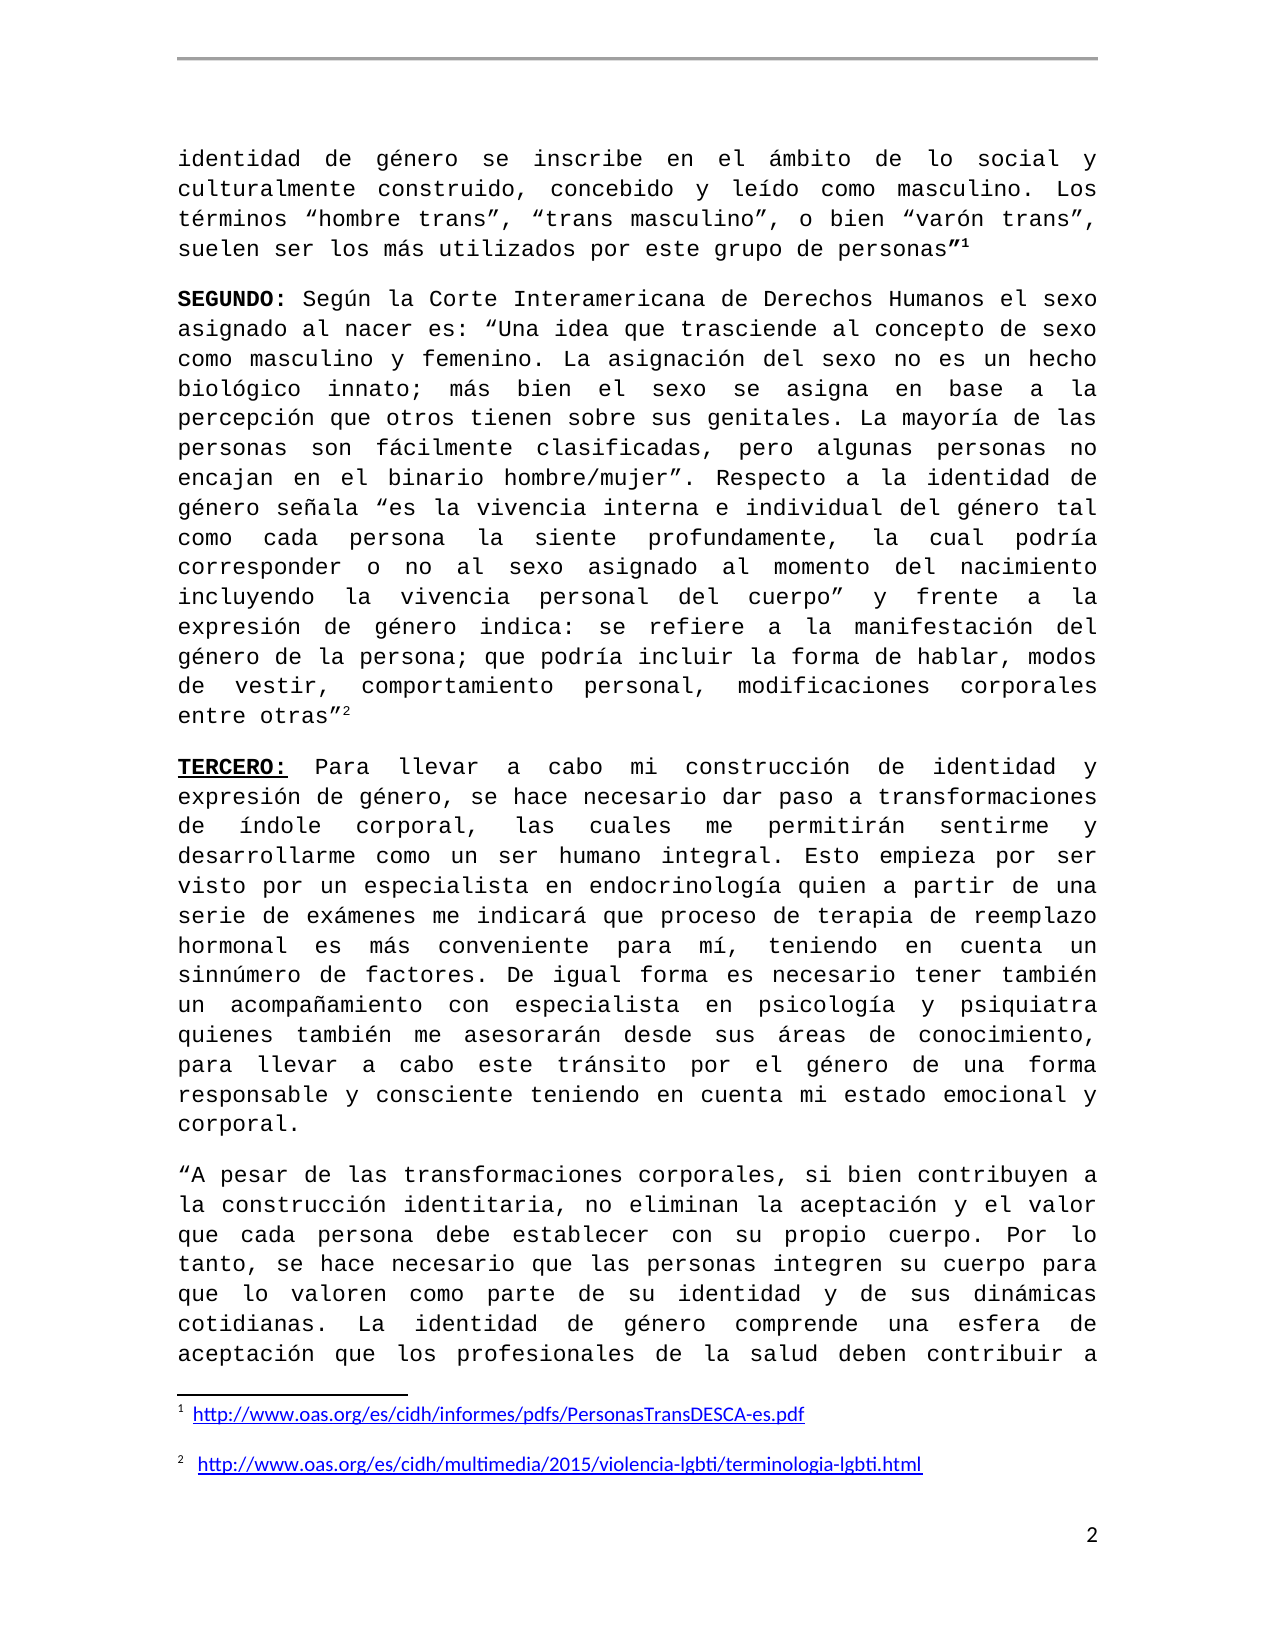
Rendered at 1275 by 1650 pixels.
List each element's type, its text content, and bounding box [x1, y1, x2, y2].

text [177, 148, 1098, 263]
text TERCERO: Para llevar a cabo mi construcción de identidad y expresión de género, se hace necesario dar paso a transformaciones de índole corporal, las cuales me permitirán sentirme y desarrollarme como un ser humano integral. Esto empieza por ser visto por un especialista en endocrinología quien a partir de una serie de exámenes me indicará que proceso de terapia de reemplazo hormonal es más conveniente para mí, teniendo en cuenta un sinnúmero de factores. De igual forma es necesario tener también un acompañamiento con especialista en psicología y psiquiatra quienes también me asesorarán desde sus áreas de conocimiento, para llevar a cabo este tránsito por el género de una forma responsable y consciente teniendo en cuenta mi estado emocional y corporal. [177, 755, 1098, 1139]
text SEGUNDO: Según la Corte Interamericana de Derechos Humanos el sexo asignado al nacer es: “Una idea que trasciende al concepto de sexo como masculino y femenino. La asignación del sexo no es un hecho biológico innato; más bien el sexo se asigna en base a la percepción que otros tienen sobre sus genitales. La mayoría de las personas son fácilmente clasificadas, pero algunas personas no encajan en el binario hombre/mujer”. Respecto a la identidad de género señala “es la vivencia interna e individual del género tal como cada persona la siente profundamente, la cual podría corresponder o no al sexo asignado al momento del nacimiento incluyendo la vivencia personal del cuerpo” y frente a la expresión de género indica: se refiere a la manifestación del género de la persona; que podría incluir la forma de hablar, modos de vestir, comportamiento personal, modificaciones corporales entre otras” [177, 288, 1098, 731]
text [177, 1163, 1098, 1368]
